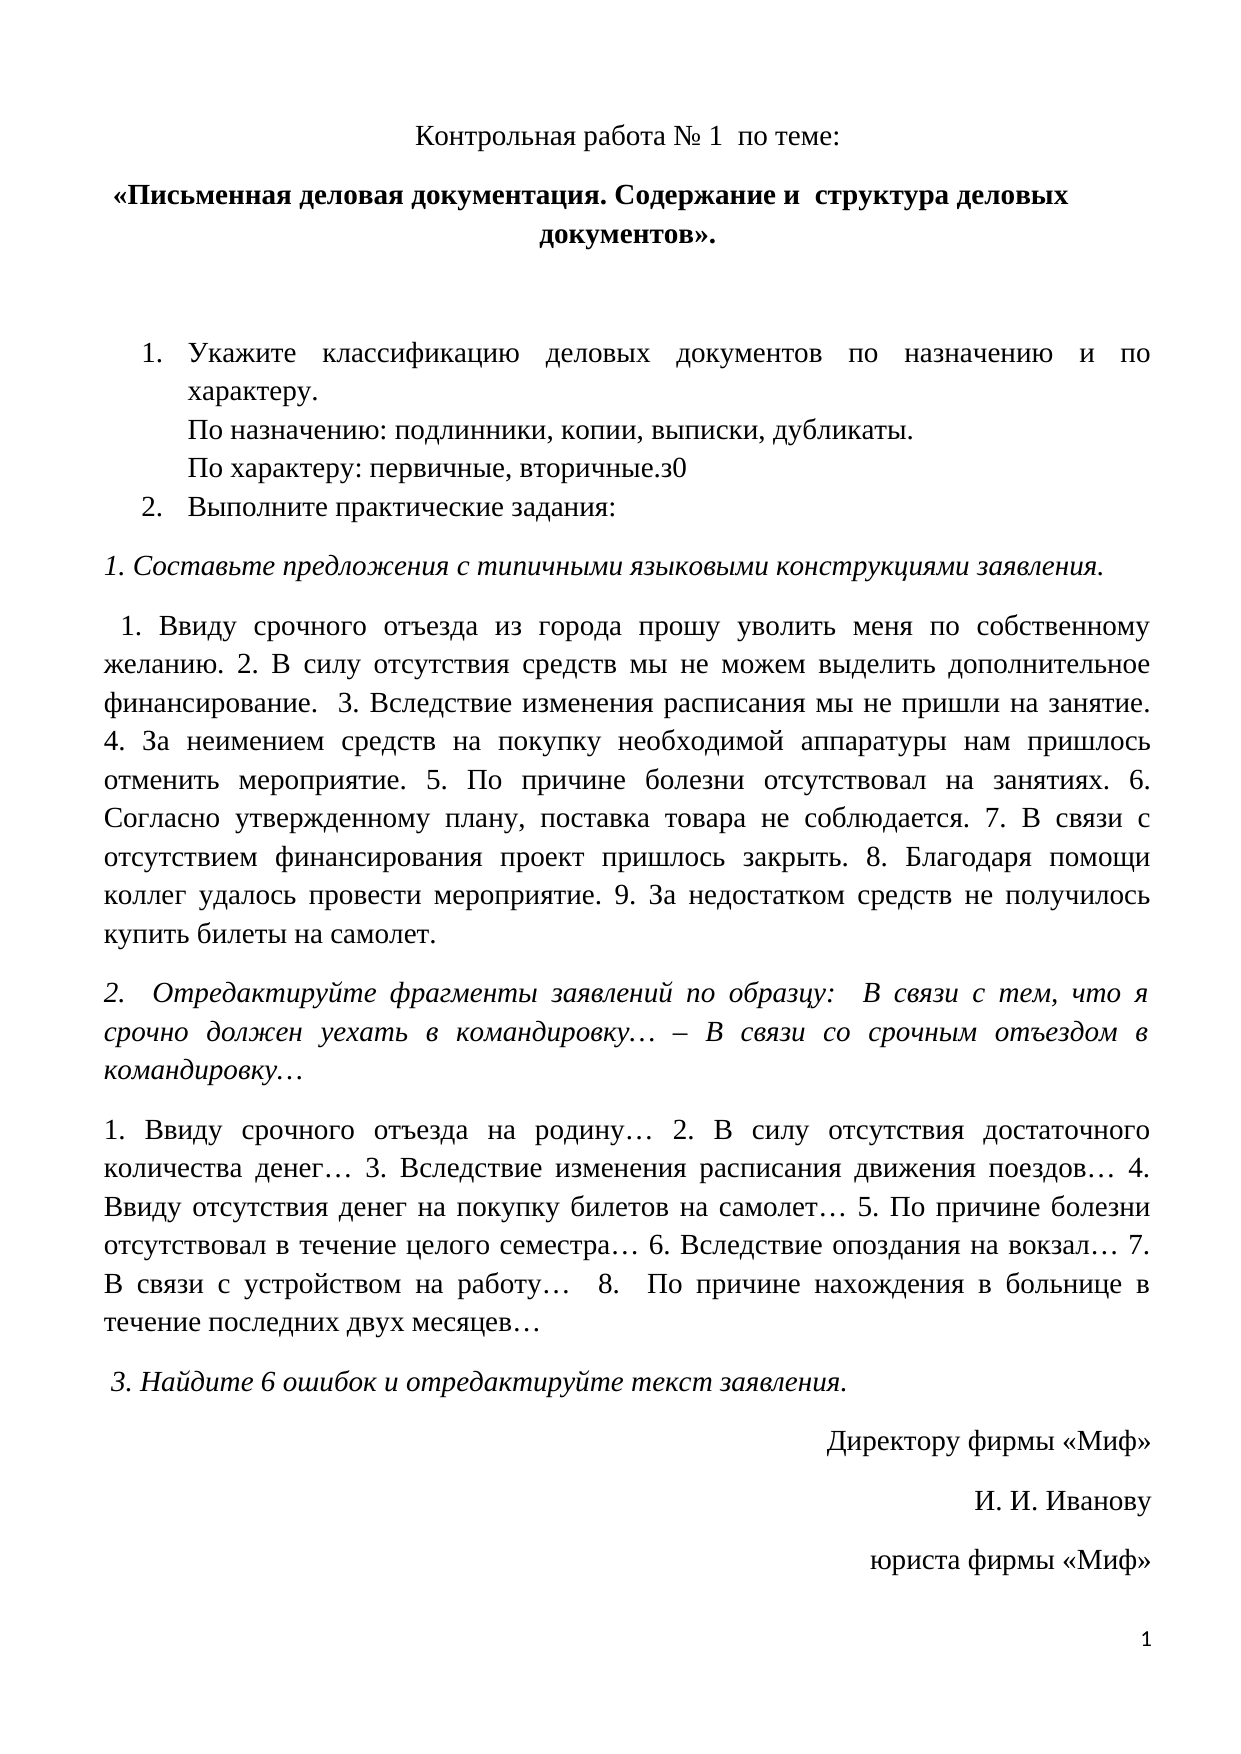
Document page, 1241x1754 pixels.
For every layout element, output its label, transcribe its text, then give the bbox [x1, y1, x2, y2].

text юриста фирмы «Миф» [103, 1542, 1152, 1576]
text 3. Найдите 6 ошибок и отредактируйте текст заявления. [103, 1364, 1152, 1397]
text Директору фирмы «Миф» [103, 1423, 1152, 1457]
list Укажите классификацию деловых документов по назначению и по характеру. [141, 335, 1152, 407]
text «Письменная деловая документация. Содержание и структура деловых документов». [29, 177, 1152, 249]
list По назначению: подлинники, копии, выписки, дубликаты. По характеру: первичные, вторичные.з0 [187, 412, 1152, 484]
text 1. Ввиду срочного отъезда из города прошу уволить меня по собственному желанию. 2. В силу отсутствия средств мы не можем выделить дополнительное финансирование. 3. Вследствие изменения расписания мы не пришли на занятие. 4. За неимением средств на покупку необходимой аппаратуры нам пришлось отменить мероприятие. 5. По причине болезни отсутствовал на занятиях. 6. Согласно утвержденному плану, поставка товара не соблюдается. 7. В связи с отсутствием финансирования проект пришлось закрыть. 8. Благодаря помощи коллег удалось провести мероприятие. 9. За недостатком средств не получилось купить билеты на самолет. [103, 608, 1152, 949]
text И. И. Иванову [103, 1483, 1152, 1516]
text 1. Ввиду срочного отъезда на родину… 2. В силу отсутствия достаточного количества денег… 3. Вследствие изменения расписания движения поездов… 4. Ввиду отсутствия денег на покупку билетов на самолет… 5. По причине болезни отсутствовал в течение целого семестра… 6. Вследствие опоздания на вокзал… 7. В связи с устройством на работу… 8. По причине нахождения в больнице в течение последних двух месяцев… [103, 1112, 1152, 1338]
text 2. Отредактируйте фрагменты заявлений по образцу: В связи с тем, что я срочно должен уехать в командировку… – В связи со срочным отъездом в командировку… [103, 975, 1152, 1086]
text 1. Составьте предложения с типичными языковыми конструкциями заявления. [103, 548, 1152, 582]
text Контрольная работа № 1 по теме: [103, 118, 1152, 152]
list Выполните практические задания: [141, 489, 1152, 522]
